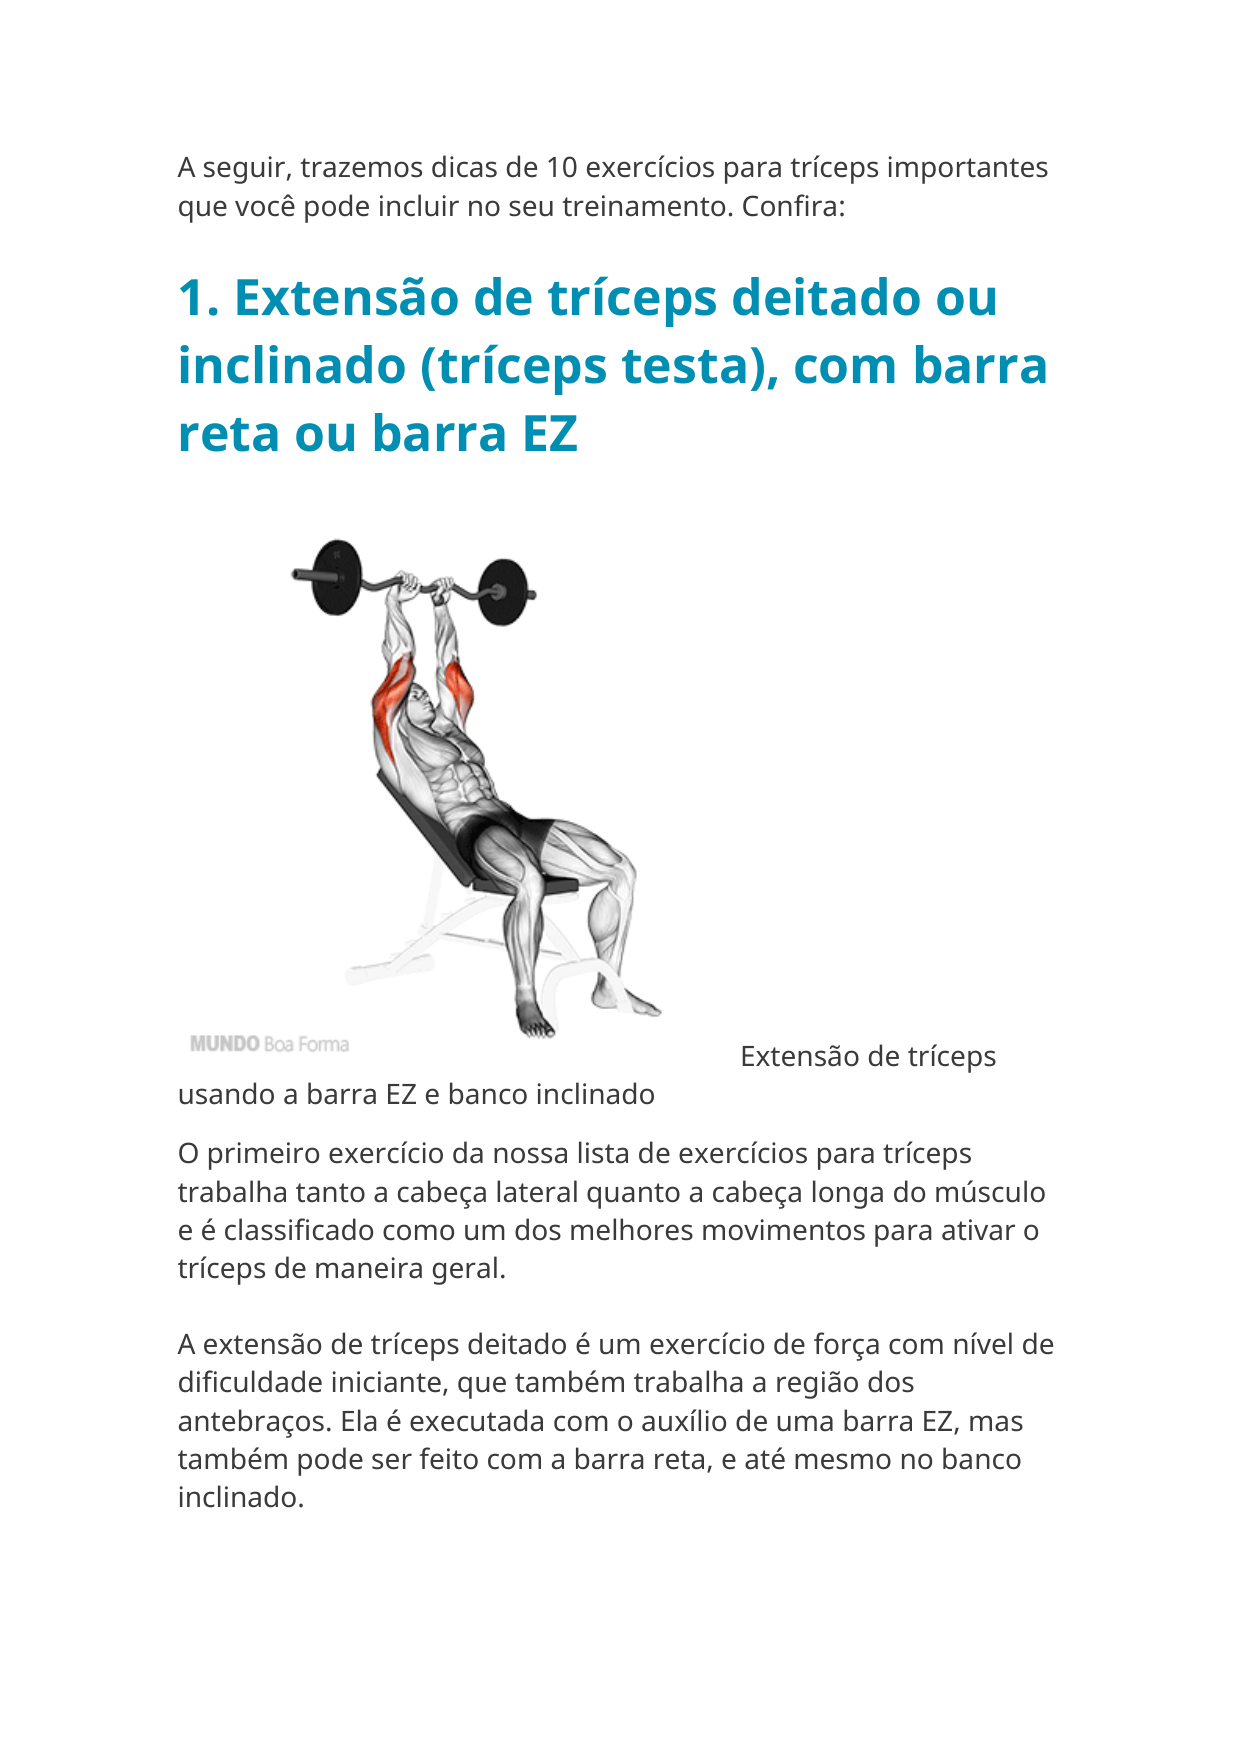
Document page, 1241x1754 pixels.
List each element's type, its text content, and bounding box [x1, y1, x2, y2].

picture [177, 503, 740, 1067]
text A seguir, trazemos dicas de 10 exercícios para tríceps importantes que você pode incluir no seu treinamento. Confira: [177, 148, 1063, 224]
text A extensão de tríceps deitado é um exercício de força com nível de dificuldade iniciante, que também trabalha a região dos antebraços. Ela é executada com o auxílio de uma barra EZ, mas também pode ser feito com a barra reta, e até mesmo no banco inclinado. [177, 1324, 1063, 1516]
text 1. Extensão de tríceps deitado ou inclinado (tríceps testa), com barra reta ou barra EZ [177, 262, 1063, 466]
text O primeiro exercício da nossa lista de exercícios para tríceps trabalha tanto a cabeça lateral quanto a cabeça longa do músculo e é classificado como um dos melhores movimentos para ativar o tríceps de maneira geral. [177, 1133, 1063, 1287]
